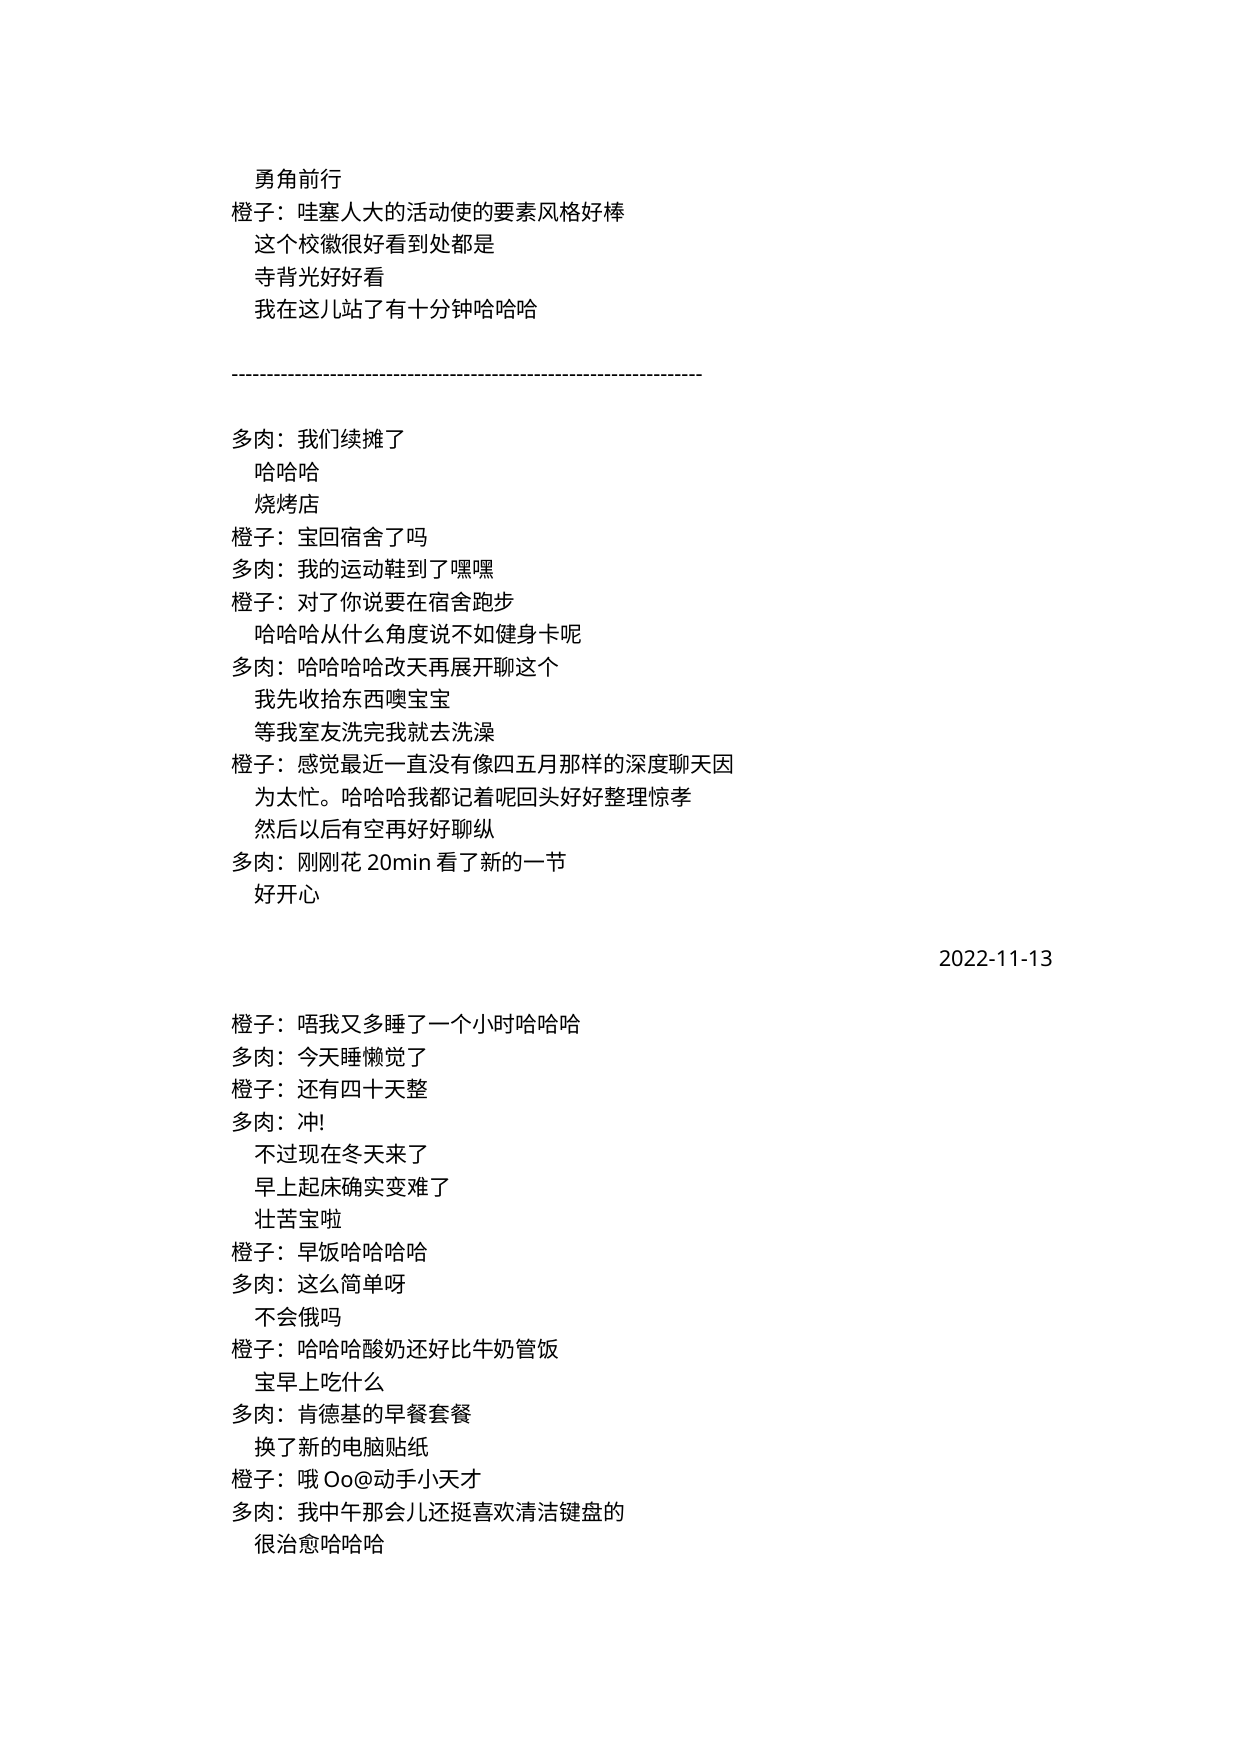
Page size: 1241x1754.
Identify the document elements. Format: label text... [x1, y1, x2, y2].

text 壮苦宝啦 [187, 1202, 1053, 1234]
text 橙子：哈哈哈酸奶还好比牛奶管饭 [187, 1332, 1053, 1364]
text 不会俄吗 [187, 1299, 1053, 1332]
text 多肉：今天睡懒觉了 [187, 1039, 1053, 1072]
text 橙子：还有四十天整 [187, 1072, 1053, 1104]
text 橙子：对了你说要在宿舍跑步 [187, 584, 1053, 617]
text 多肉：冲! [187, 1104, 1053, 1137]
text 哈哈哈从什么角度说不如健身卡呢 [187, 617, 1053, 649]
text 很治愈哈哈哈 [187, 1527, 1053, 1559]
text 然后以后有空再好好聊纵 [187, 812, 1053, 844]
text 多肉：我中午那会儿还挺喜欢清洁键盘的 [187, 1494, 1053, 1527]
text 橙子：感觉最近一直没有像四五月那样的深度聊天因 [187, 747, 1053, 779]
text 早上起床确实变难了 [187, 1169, 1053, 1202]
text 我先收拾东西噢宝宝 [187, 682, 1053, 714]
text 寺背光好好看 [187, 259, 1053, 292]
text 多肉：这么简单呀 [187, 1267, 1053, 1299]
text ------------------------------------------------------------------- [187, 357, 1053, 389]
text 多肉：肯德基的早餐套餐 [187, 1397, 1053, 1429]
text 等我室友洗完我就去洗澡 [187, 714, 1053, 747]
text 我在这儿站了有十分钟哈哈哈 [187, 292, 1053, 324]
text 橙子：宝回宿舍了吗 [187, 519, 1053, 552]
text 多肉：我的运动鞋到了嘿嘿 [187, 552, 1053, 584]
text 烧烤店 [187, 487, 1053, 519]
text 好开心 [187, 877, 1053, 909]
text 这个校徽很好看到处都是 [187, 227, 1053, 259]
text 换了新的电脑贴纸 [187, 1429, 1053, 1462]
text 不过现在冬天来了 [187, 1137, 1053, 1169]
text 多肉：我们续摊了 [187, 422, 1053, 454]
text 哈哈哈 [187, 454, 1053, 487]
text 橙子：唔我又多睡了一个小时哈哈哈 [187, 1007, 1053, 1039]
text 橙子：哇塞人大的活动使的要素风格好棒 [187, 194, 1053, 227]
text 2022-11-13 [187, 942, 1053, 974]
text 多肉：刚刚花20min看了新的一节 [187, 844, 1053, 877]
text 勇角前行 [187, 162, 1053, 194]
text 橙子：早饭哈哈哈哈 [187, 1234, 1053, 1267]
text 宝早上吃什么 [187, 1364, 1053, 1397]
text 为太忙。哈哈哈我都记着呢回头好好整理惊孝 [187, 779, 1053, 812]
text 橙子：哦Oo@动手小天才 [187, 1462, 1053, 1494]
text 多肉：哈哈哈哈改天再展开聊这个 [187, 649, 1053, 682]
